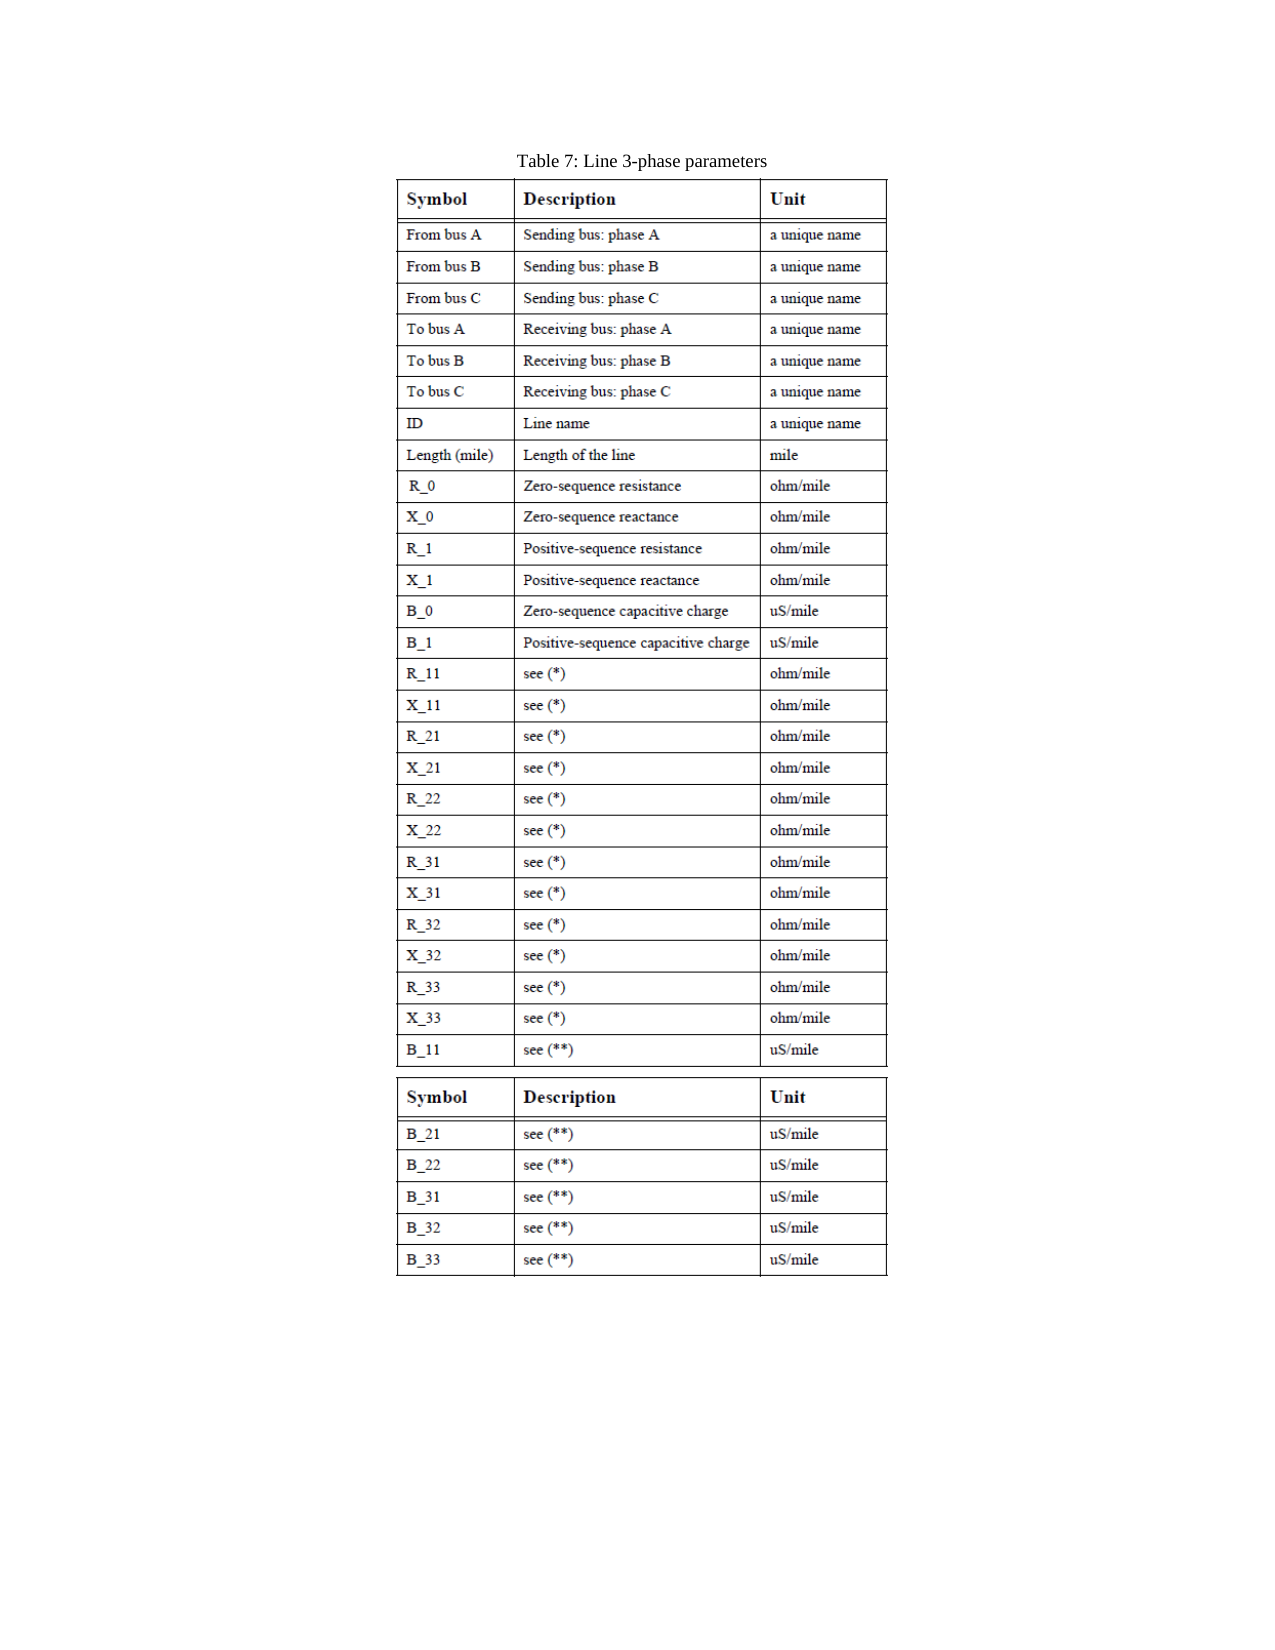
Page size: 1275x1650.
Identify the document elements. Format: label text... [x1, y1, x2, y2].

list Table 7: Line 3-phase parameters [159, 150, 1125, 172]
picture [394, 1073, 889, 1279]
picture [394, 174, 890, 1070]
